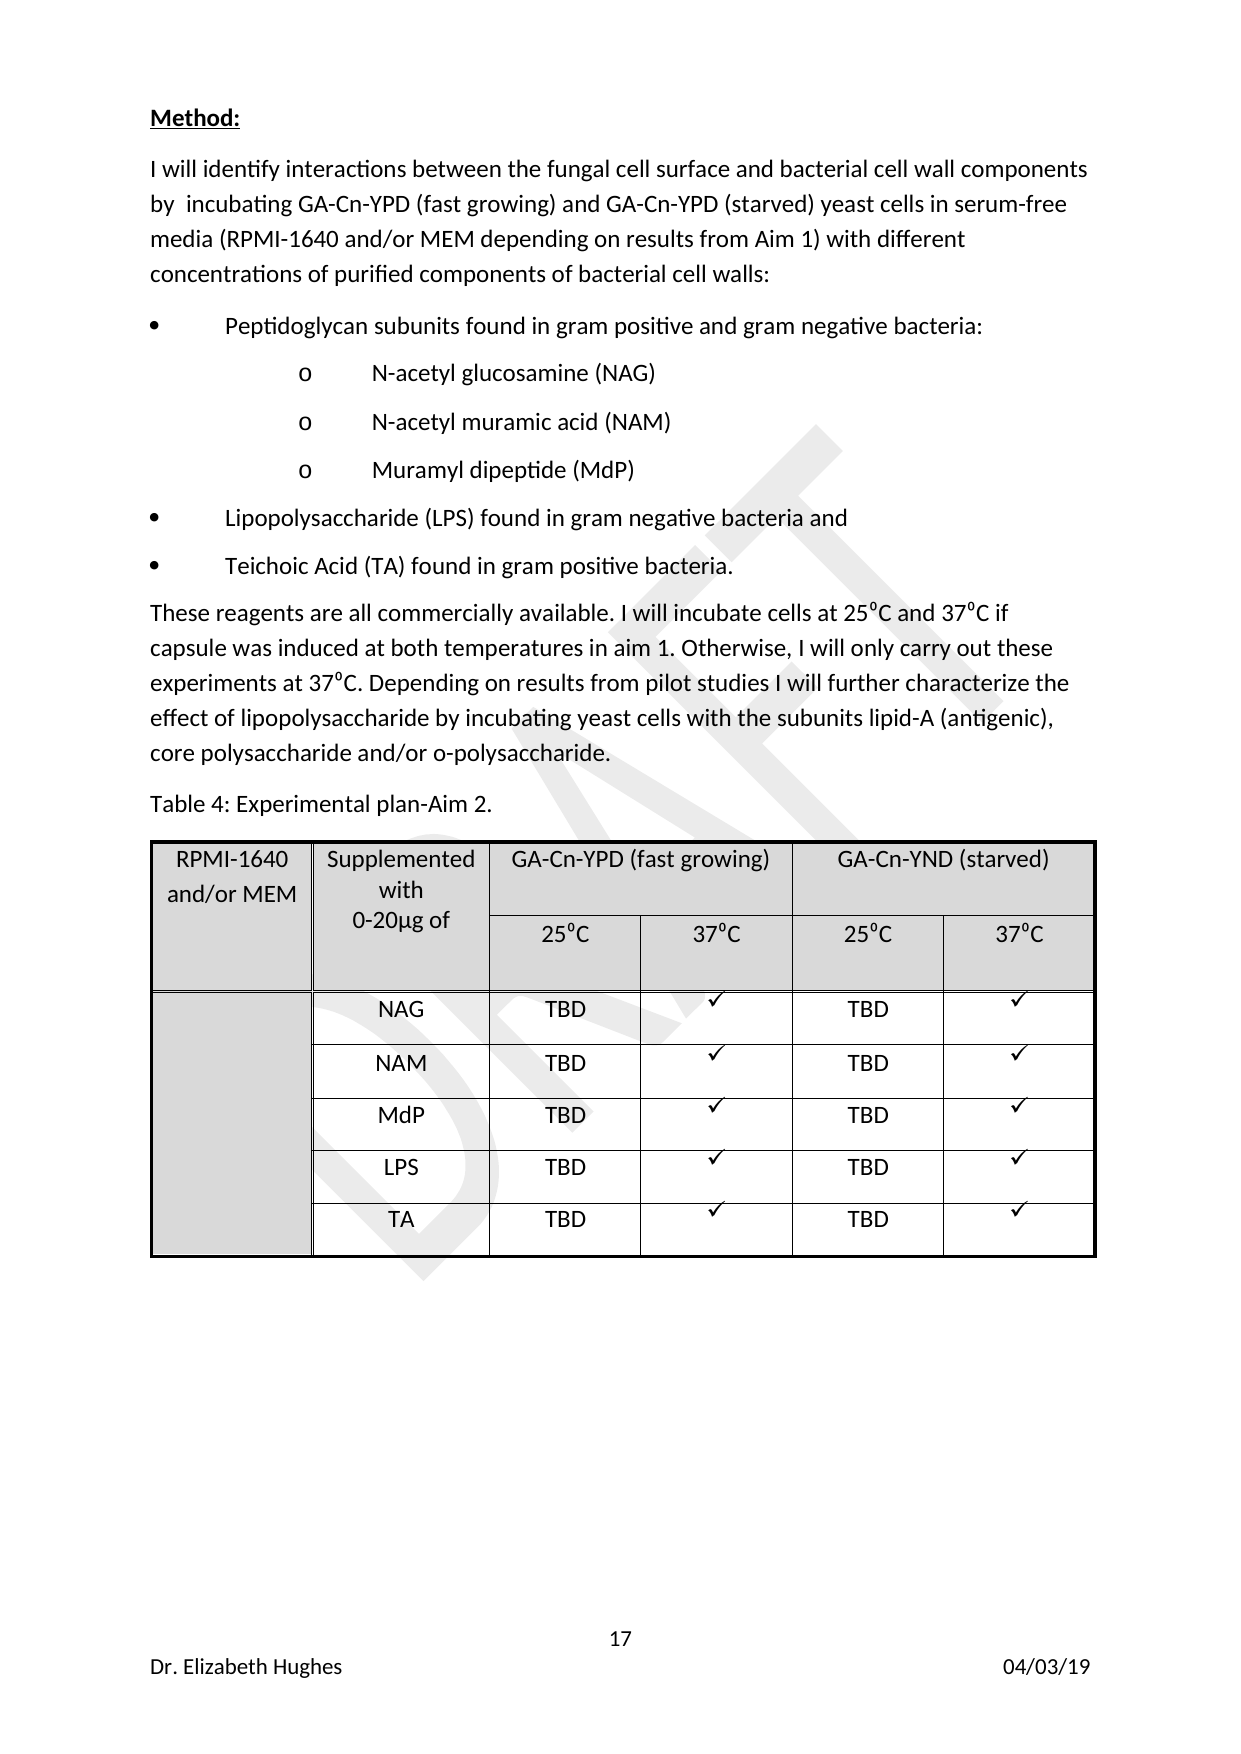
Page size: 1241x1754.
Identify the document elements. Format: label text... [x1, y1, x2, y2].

table_cell [641, 1045, 792, 1098]
list N-acetyl muramic acid (NAM) [298, 406, 1090, 437]
table_cell [641, 1204, 792, 1254]
list N-acetyl glucosamine (NAG) [298, 357, 1090, 389]
table_cell [641, 993, 792, 1044]
table_cell TA [314, 1204, 489, 1254]
table_header GA-Cn-YPD (fast growing) [490, 844, 792, 915]
table_cell [944, 1204, 1093, 1254]
table_cell NAM [314, 1045, 489, 1098]
table_cell [641, 1099, 792, 1150]
text Table 4: Experimental plan-Aim 2. [150, 789, 1090, 819]
table_cell [944, 1099, 1093, 1150]
table_cell [153, 993, 311, 1254]
table_cell [944, 1151, 1093, 1202]
table_cell TBD [793, 1045, 943, 1098]
table_cell MdP [314, 1099, 489, 1150]
table_cell TBD [490, 993, 640, 1044]
table_cell [944, 993, 1093, 1044]
table_cell NAG [314, 993, 489, 1044]
text I will identify interactions between the fungal cell surface and bacterial cell wall components by incubating GA-Cn-YPD (fast growing) and GA-Cn-YPD (starved) yeast cells in serum-free media (RPMI-1640 and/or MEM depending on results from Aim 1) with different concentrations of purified components of bacterial cell walls: [150, 153, 1090, 289]
table_cell TBD [793, 1204, 943, 1254]
table_header RPMI-1640 and/or MEM [153, 844, 311, 990]
table_cell TBD [793, 1099, 943, 1150]
table_cell LPS [314, 1151, 489, 1202]
table_cell 25⁰C [793, 916, 943, 990]
table_cell TBD [490, 1151, 640, 1202]
text Method: [150, 102, 1090, 132]
list Muramyl dipeptide (MdP) [298, 454, 1090, 486]
table_header GA-Cn-YND (starved) [793, 844, 1093, 915]
text These reagents are all commercially available. I will incubate cells at 25⁰C and 37⁰C if capsule was induced at both temperatures in aim 1. Otherwise, I will only carry out these experiments at 37⁰C. Depending on results from pilot studies I will further characterize the effect of lipopolysaccharide by incubating yeast cells with the subunits lipid-A (antigenic), core polysaccharide and/or o-polysaccharide. [150, 597, 1090, 767]
table_cell TBD [490, 1045, 640, 1098]
table_cell 37⁰C [944, 916, 1093, 990]
table_cell [944, 1045, 1093, 1098]
table_cell 37⁰C [641, 916, 792, 990]
table_cell TBD [490, 1204, 640, 1254]
list Teichoic Acid (TA) found in gram positive bacteria. [150, 550, 1090, 580]
table_cell TBD [793, 1151, 943, 1202]
table_cell TBD [793, 993, 943, 1044]
list Peptidoglycan subunits found in gram positive and gram negative bacteria: [150, 310, 1090, 341]
table_cell TBD [490, 1099, 640, 1150]
table_cell 25⁰C [490, 916, 640, 990]
table_header Supplemented with 0-20µg of [314, 844, 489, 990]
list Lipopolysaccharide (LPS) found in gram negative bacteria and [150, 503, 1090, 533]
table_cell [641, 1151, 792, 1202]
